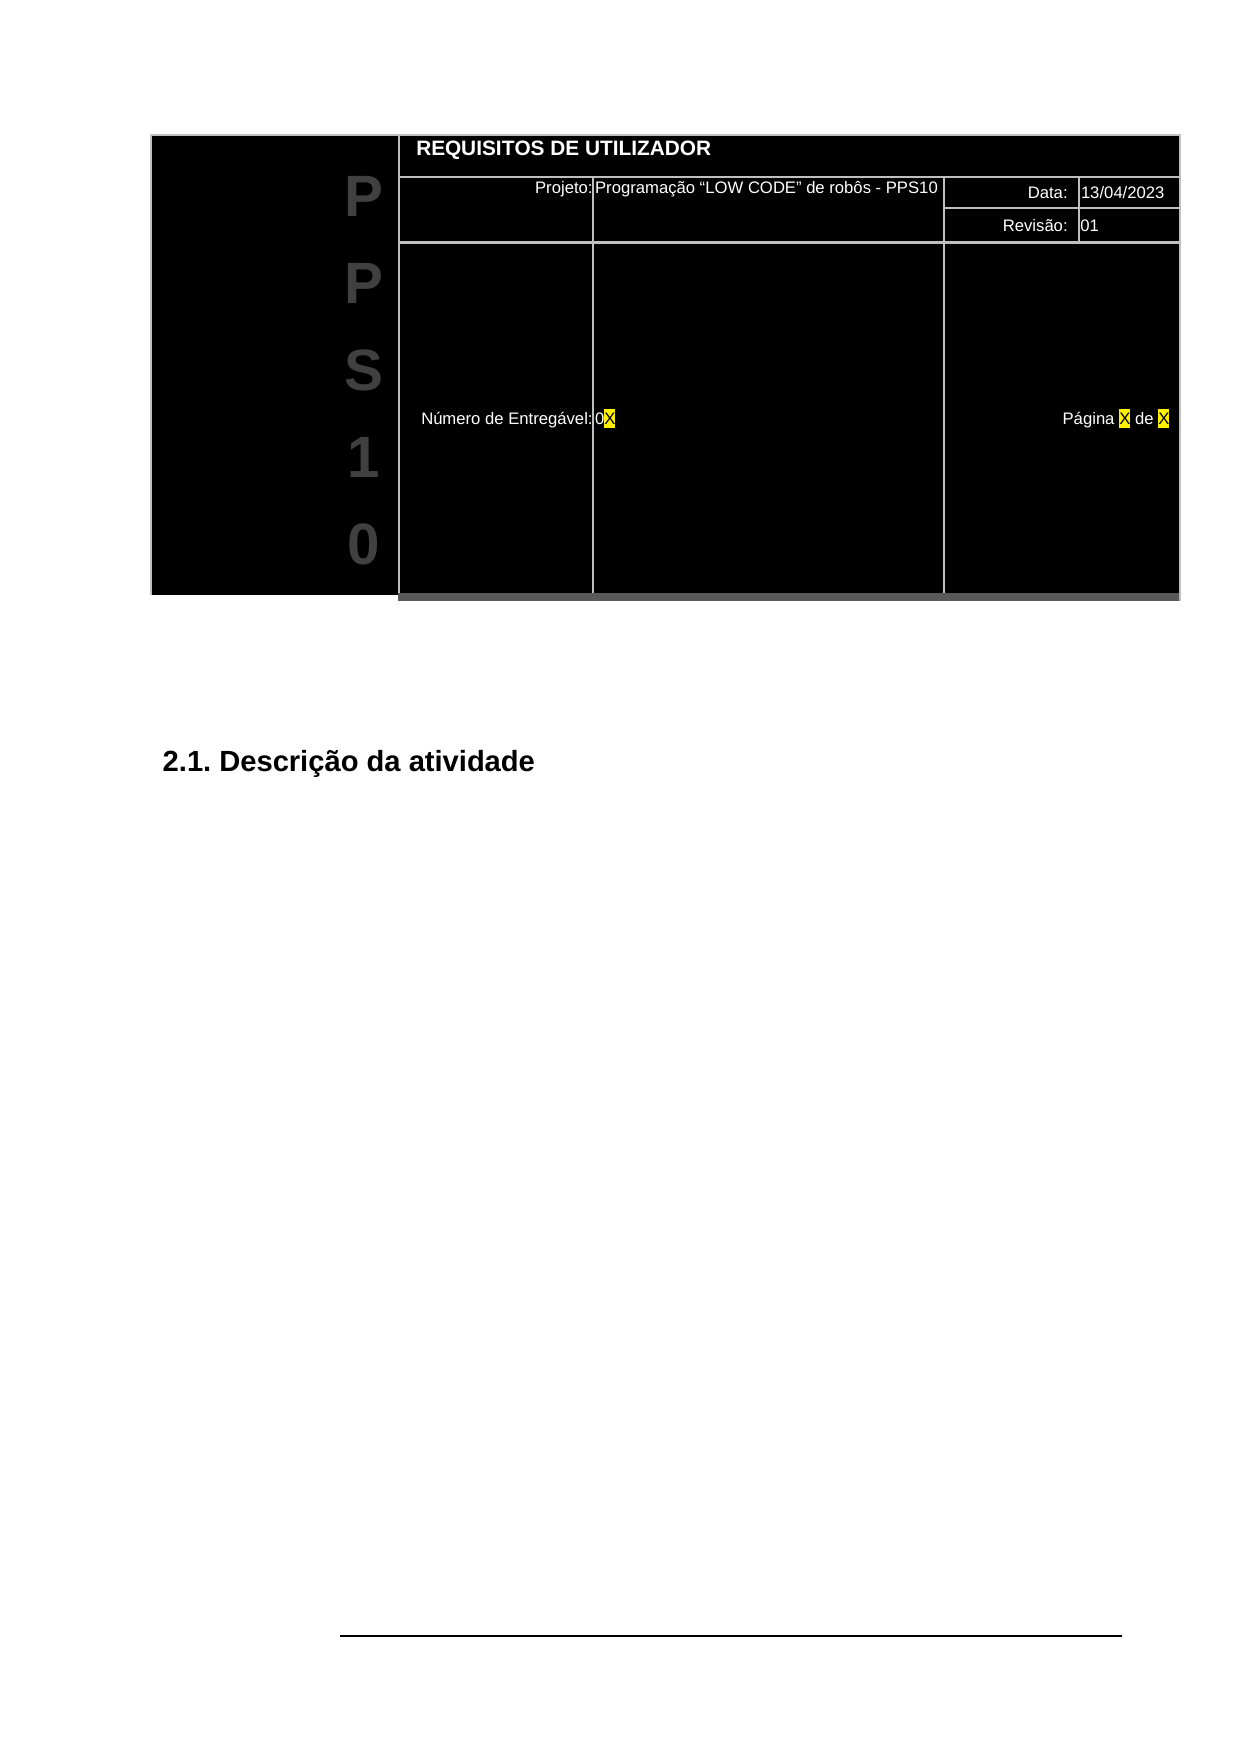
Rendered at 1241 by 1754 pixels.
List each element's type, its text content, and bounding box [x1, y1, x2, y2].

subtitle 2.1. Descrição da atividade [162, 744, 1122, 778]
